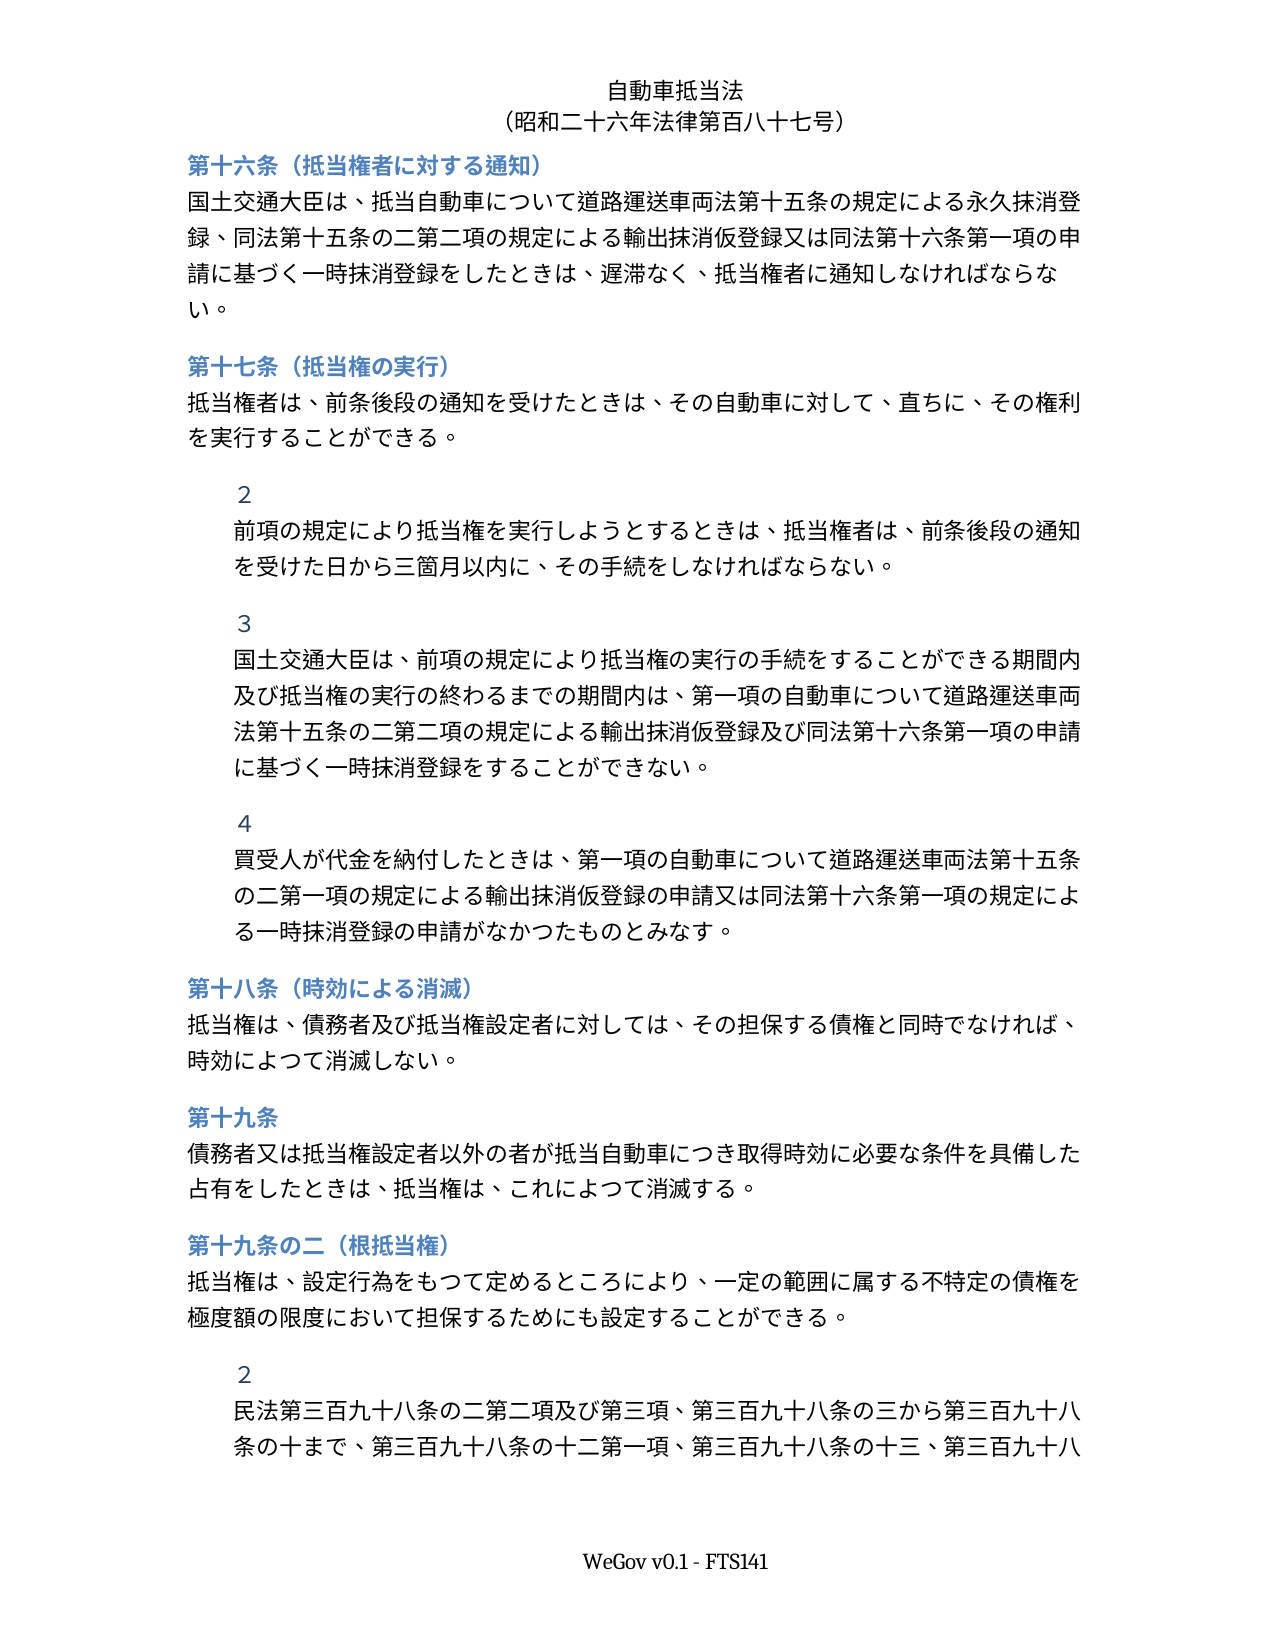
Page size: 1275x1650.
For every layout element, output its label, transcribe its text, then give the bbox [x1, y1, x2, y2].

subtitle ４ [233, 808, 1087, 839]
subtitle 第十六条（抵当権者に対する通知） [187, 150, 1087, 181]
text 国土交通大臣は、抵当自動車について道路運送車両法第十五条の規定による永久抹消登録、同法第十五条の二第二項の規定による輸出抹消仮登録又は同法第十六条第一項の申請に基づく一時抹消登録をしたときは、遅滞なく、抵当権者に通知しなければならない。 [187, 186, 1087, 325]
subtitle ３ [233, 608, 1087, 639]
subtitle ２ [233, 1359, 1087, 1390]
subtitle 第十九条 [187, 1102, 1087, 1133]
text 抵当権は、債務者及び抵当権設定者に対しては、その担保する債権と同時でなければ、時効によつて消滅しない。 [187, 1009, 1087, 1076]
text 抵当権は、設定行為をもつて定めるところにより、一定の範囲に属する不特定の債権を極度額の限度において担保するためにも設定することができる。 [187, 1266, 1087, 1333]
text 国土交通大臣は、前項の規定により抵当権の実行の手続をすることができる期間内及び抵当権の実行の終わるまでの期間内は、第一項の自動車について道路運送車両法第十五条の二第二項の規定による輸出抹消仮登録及び同法第十六条第一項の申請に基づく一時抹消登録をすることができない。 [233, 644, 1087, 783]
text 抵当権者は、前条後段の通知を受けたときは、その自動車に対して、直ちに、その権利を実行することができる。 [187, 386, 1087, 454]
subtitle ２ [233, 479, 1087, 510]
text 前項の規定により抵当権を実行しようとするときは、抵当権者は、前条後段の通知を受けた日から三箇月以内に、その手続をしなければならない。 [233, 515, 1087, 582]
text 民法第三百九十八条の二第二項及び第三項、第三百九十八条の三から第三百九十八条の十まで、第三百九十八条の十二第一項、第三百九十八条の十三、第三百九十八条の十四第一項本文及び第二項並びに第三百九十八条の十九から第三百九十八条の二十二までの規定は、前項の抵当権について準用する。 [233, 1395, 1087, 1462]
text 買受人が代金を納付したときは、第一項の自動車について道路運送車両法第十五条の二第一項の規定による輸出抹消仮登録の申請又は同法第十六条第一項の規定による一時抹消登録の申請がなかつたものとみなす。 [233, 844, 1087, 947]
subtitle 第十九条の二（根抵当権） [187, 1230, 1087, 1261]
subtitle 第十七条（抵当権の実行） [187, 351, 1087, 382]
text 債務者又は抵当権設定者以外の者が抵当自動車につき取得時効に必要な条件を具備した占有をしたときは、抵当権は、これによつて消滅する。 [187, 1137, 1087, 1205]
subtitle 第十八条（時効による消滅） [187, 973, 1087, 1004]
